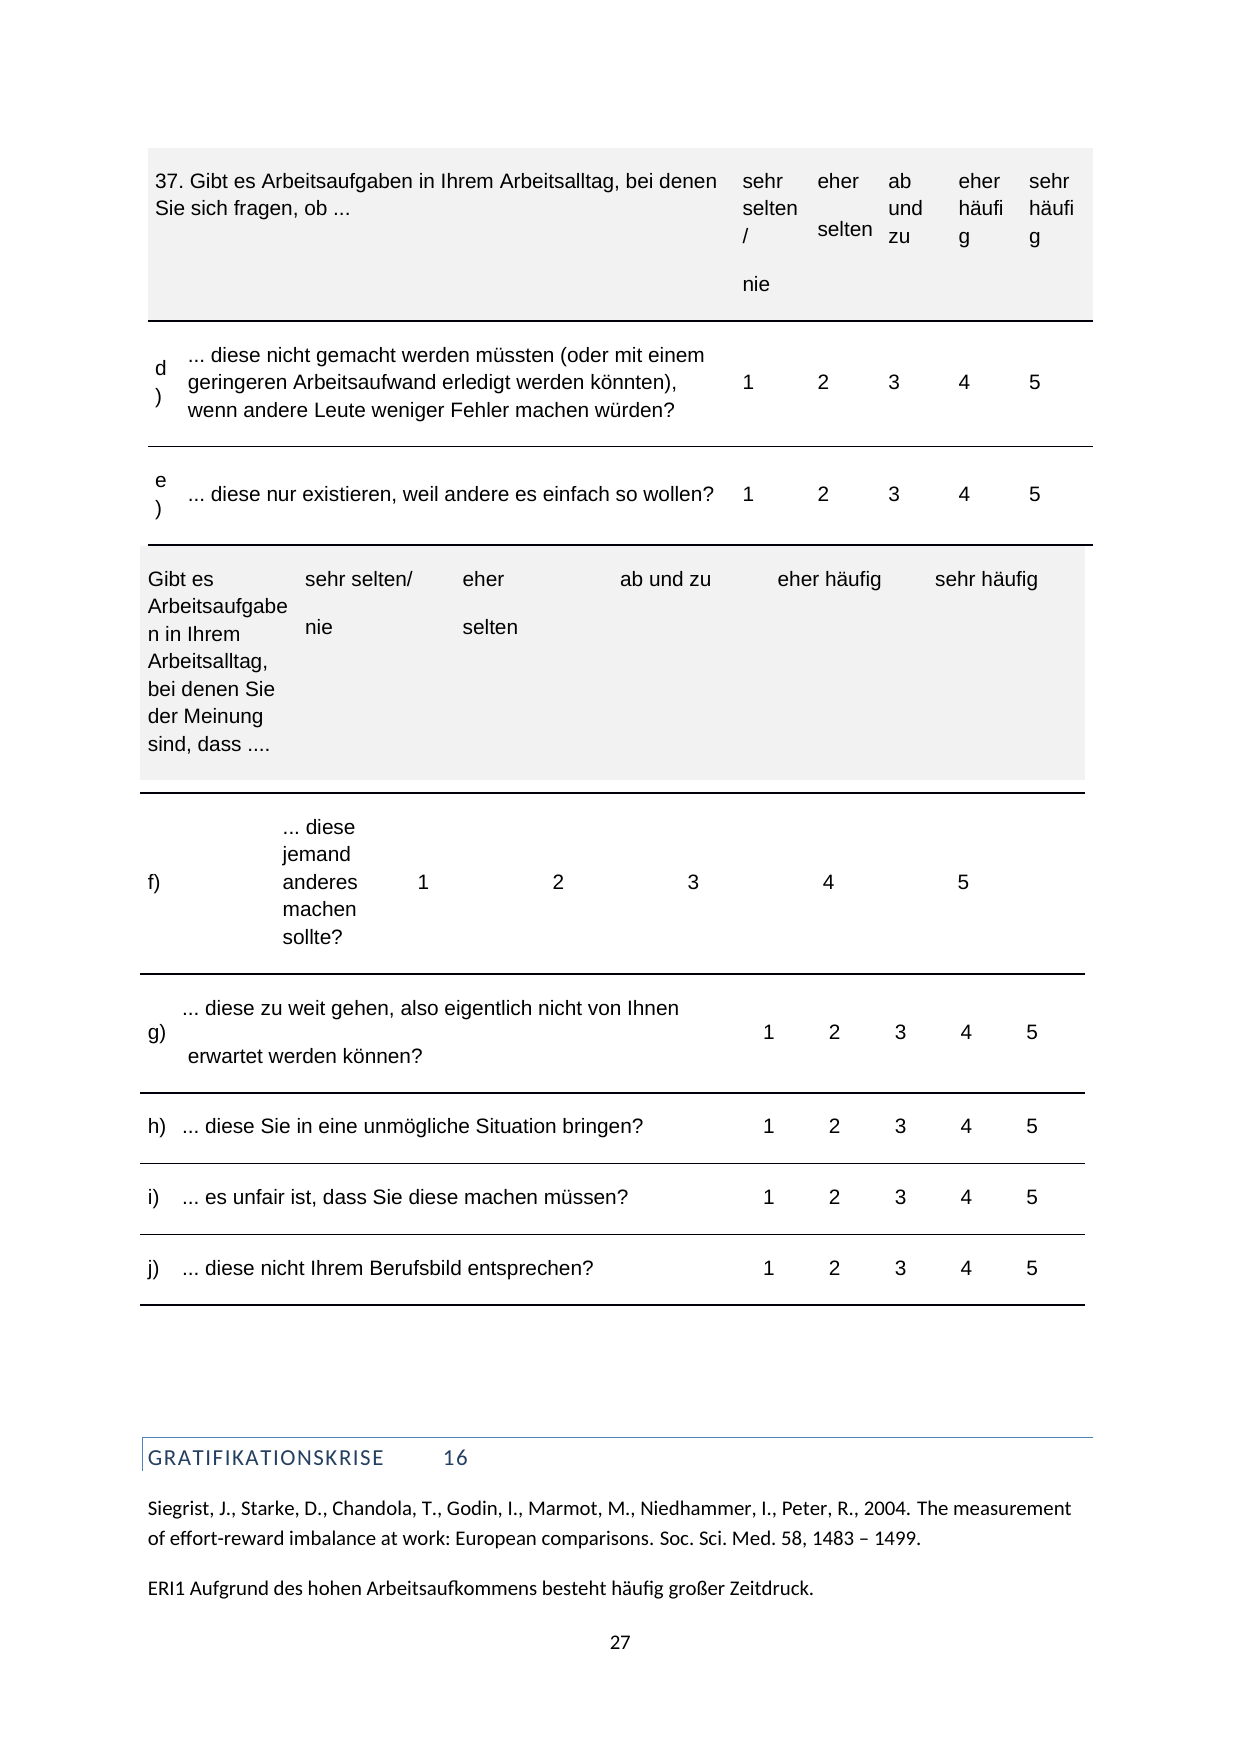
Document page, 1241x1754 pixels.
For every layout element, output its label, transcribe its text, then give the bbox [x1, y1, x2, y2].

table_header sehr selten/ nie [298, 546, 455, 780]
table_cell 1 [735, 322, 810, 446]
table_cell ... diese nur existieren, weil andere es einfach so wollen? [180, 447, 735, 544]
table_cell 2 [810, 447, 881, 544]
table_header eher häufig [770, 546, 928, 780]
table_header eher selten [810, 148, 881, 320]
table_header Gibt es Arbeitsaufgaben in Ihrem Arbeitsalltag, bei denen Sie der Meinung sind, dass .... [140, 546, 298, 780]
table_cell 2 [810, 322, 881, 446]
table_header sehr selten/ nie [735, 148, 810, 320]
table_cell 4 [951, 322, 1021, 446]
table_cell ... diese nicht gemacht werden müssten (oder mit einem geringeren Arbeitsaufwand erledigt werden könnten), wenn andere Leute weniger Fehler machen würden? [180, 322, 735, 446]
table_cell d) [148, 322, 180, 446]
table_header sehr häufig [1021, 148, 1093, 320]
table_cell 1 [735, 447, 810, 544]
table_cell 5 [1021, 447, 1093, 544]
table_cell 5 [1021, 322, 1093, 446]
table_header eher häufig [951, 148, 1021, 320]
table_header ab und zu [881, 148, 951, 320]
table_cell e) [148, 447, 180, 544]
table_cell 3 [881, 447, 951, 544]
table_header sehr häufig [928, 546, 1085, 780]
text Gratifikationskrise 16 [143, 1438, 1093, 1471]
table_header ab und zu [613, 546, 770, 780]
text ERI1 Aufgrund des hohen Arbeitsaufkommens besteht häufig großer Zeitdruck. [148, 1575, 1093, 1600]
table_cell 4 [951, 447, 1021, 544]
text Siegrist, J., Starke, D., Chandola, T., Godin, I., Marmot, M., Niedhammer, I., Peter, R., 2004. The measurement of effort-reward imbalance at work: European comparisons. Soc. Sci. Med. 58, 1483 – 1499. [148, 1496, 1093, 1550]
table_header 37. Gibt es Arbeitsaufgaben in Ihrem Arbeitsalltag, bei denen Sie sich fragen, ob ... [148, 148, 735, 320]
table_cell 3 [881, 322, 951, 446]
table_header eher selten [455, 546, 613, 780]
